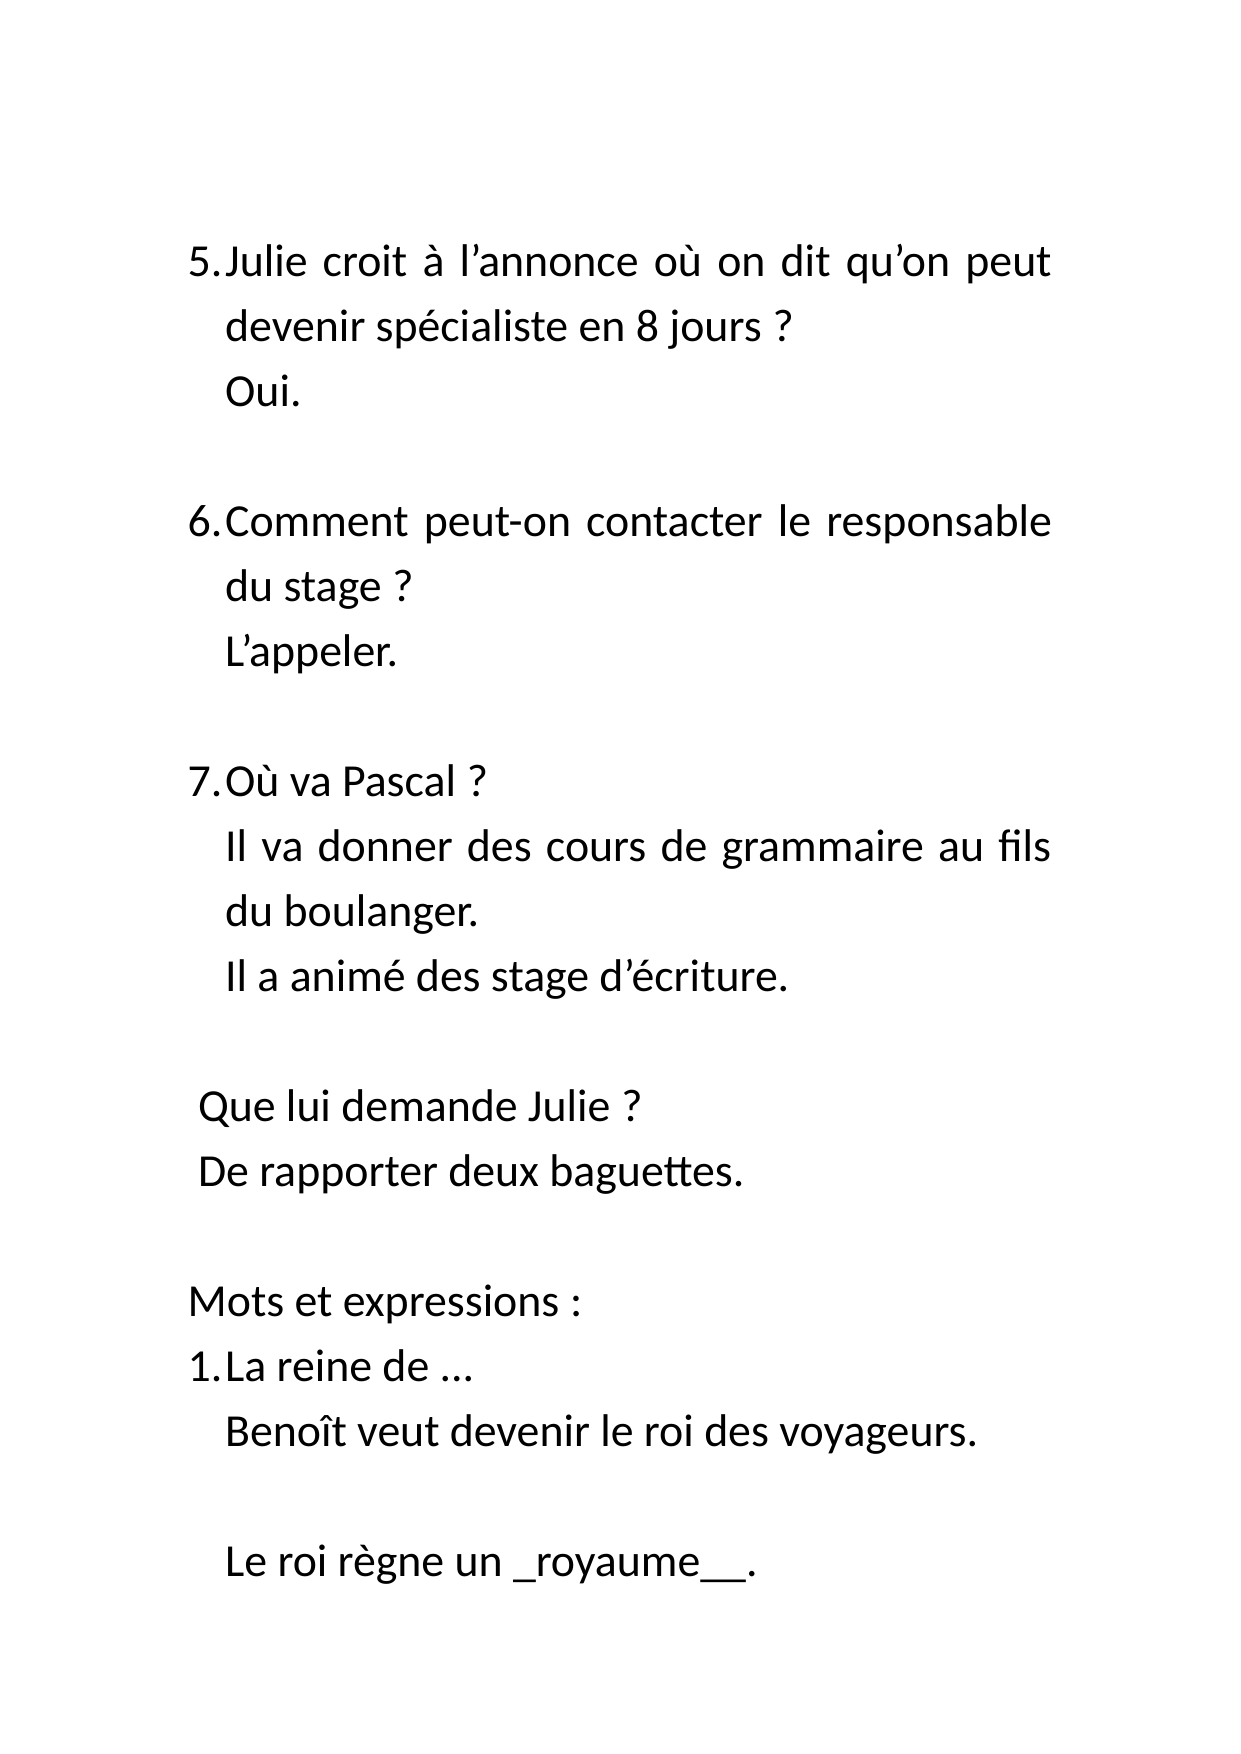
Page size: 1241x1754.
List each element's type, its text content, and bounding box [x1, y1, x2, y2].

text Que lui demande Julie ? [187, 1072, 1053, 1137]
list Où va Pascal ? [187, 747, 1053, 812]
text Mots et expressions : [187, 1267, 1053, 1332]
list Julie croit à l’annonce où on dit qu’on peut devenir spécialiste en 8 jours ? [187, 227, 1053, 357]
list Le roi règne un _royaume__. [225, 1527, 1053, 1592]
list Il a animé des stage d’écriture. [225, 942, 1053, 1007]
list La reine de ... [187, 1332, 1053, 1397]
list Il va donner des cours de grammaire au fils du boulanger. [225, 812, 1053, 942]
text De rapporter deux baguettes. [187, 1137, 1053, 1202]
list Comment peut-on contacter le responsable du stage ? [187, 487, 1053, 617]
list Oui. [225, 357, 1053, 422]
list L’appeler. [225, 617, 1053, 682]
list Benoît veut devenir le roi des voyageurs. [225, 1397, 1053, 1462]
